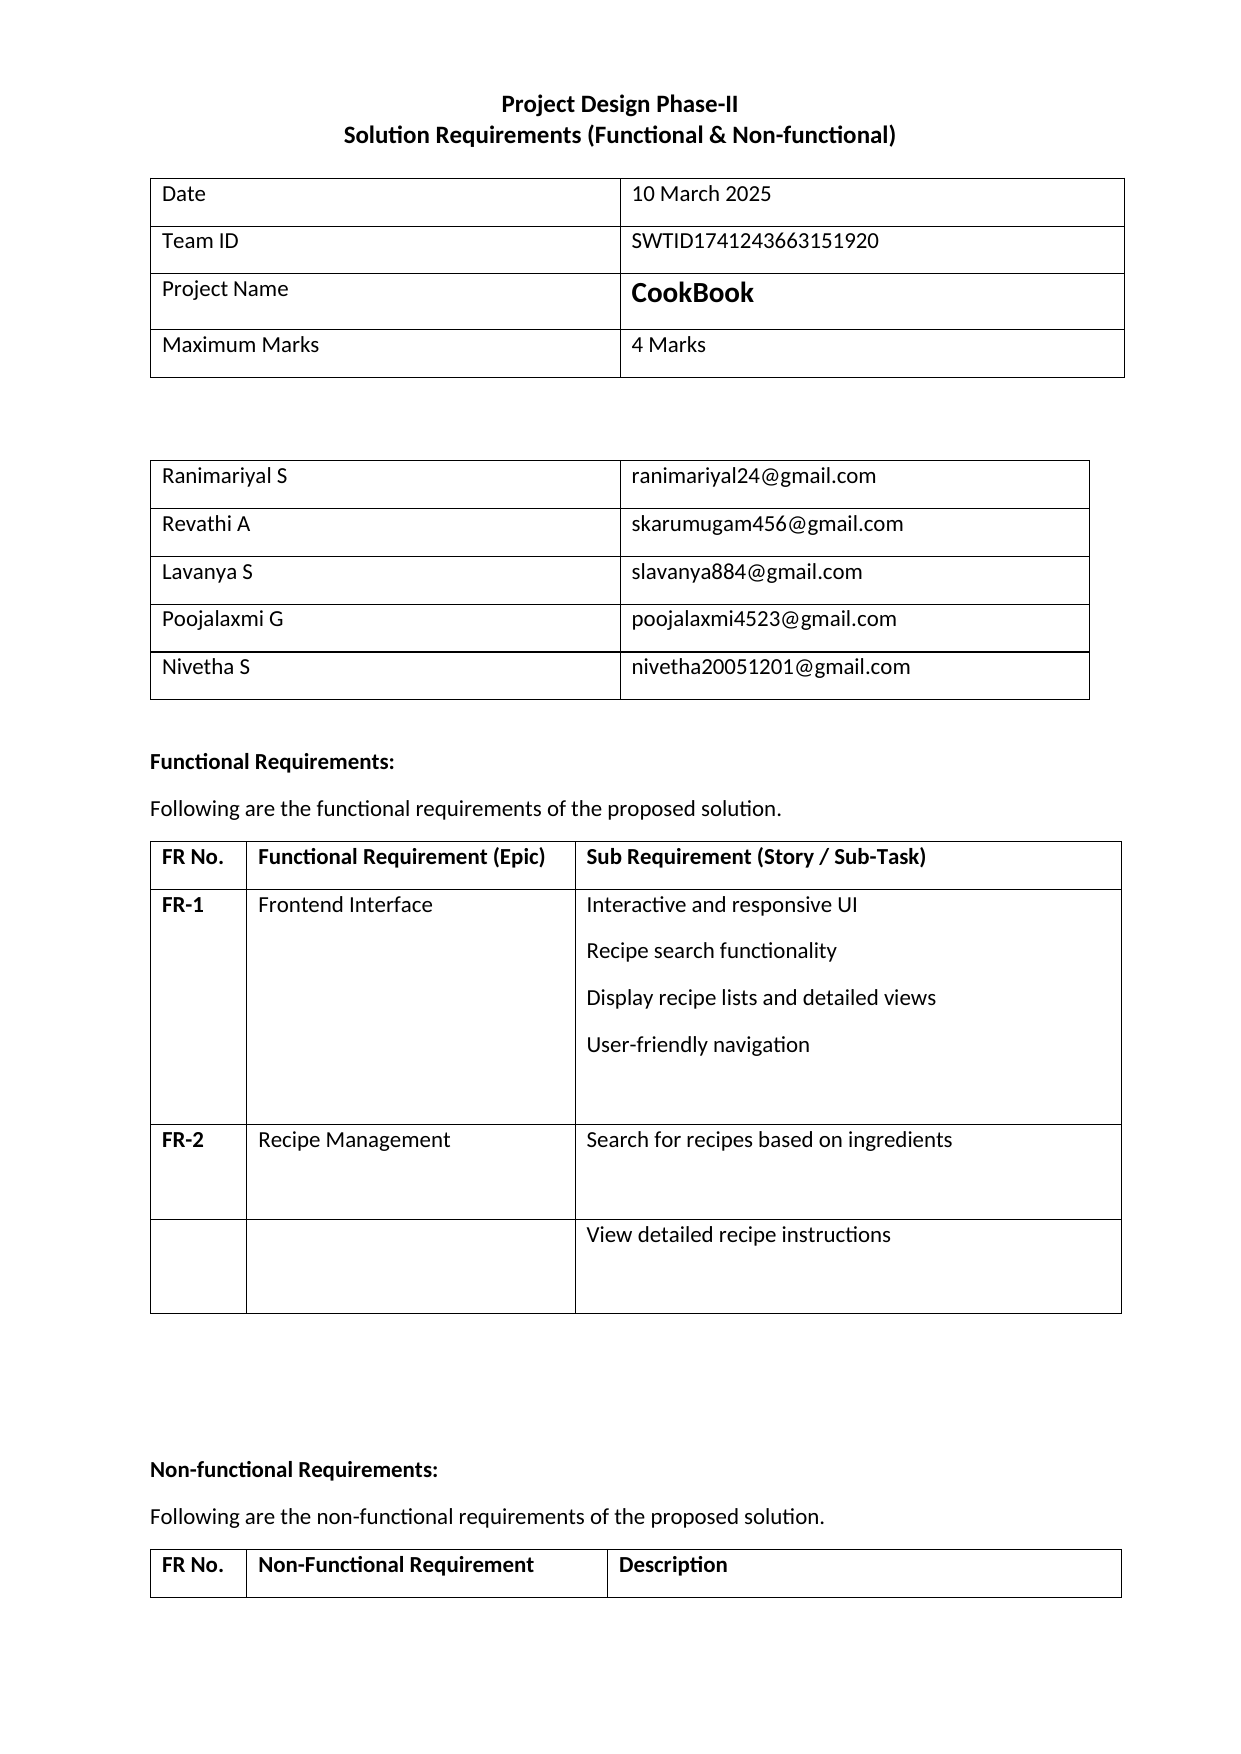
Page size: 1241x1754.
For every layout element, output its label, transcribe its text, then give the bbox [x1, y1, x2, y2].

text Non-functional Requirements: [150, 1455, 1090, 1483]
text Following are the functional requirements of the proposed solution. [150, 794, 1090, 822]
table_header Functional Requirement (Epic) [247, 842, 575, 889]
table_cell 4 Marks [621, 330, 1124, 377]
table_header FR No. [151, 1550, 246, 1597]
table_cell [151, 1220, 246, 1313]
table_cell Team ID [151, 227, 620, 273]
table_header Ranimariyal S [151, 461, 620, 508]
table_header ranimariyal24@gmail.com [621, 461, 1089, 508]
table_cell slavanya884@gmail.com [621, 557, 1089, 603]
table_cell Maximum Marks [151, 330, 620, 377]
table_cell Recipe Management [247, 1125, 575, 1219]
table_header Sub Requirement (Story / Sub-Task) [576, 842, 1121, 889]
table_cell Poojalaxmi G [151, 605, 620, 651]
text Functional Requirements: [150, 747, 1090, 775]
table_cell Lavanya S [151, 557, 620, 603]
table_cell View detailed recipe instructions [576, 1220, 1121, 1313]
table_cell FR-2 [151, 1125, 246, 1219]
table_cell SWTID1741243663151920 [621, 227, 1124, 273]
table_header Description [608, 1550, 1121, 1597]
table_cell Revathi A [151, 509, 620, 556]
table_cell nivetha20051201@gmail.com [621, 653, 1089, 699]
table_cell Nivetha S [151, 653, 620, 699]
table_cell Project Name [151, 274, 620, 329]
table_cell Interactive and responsive UI Recipe search functionality Display recipe lists and detailed views User-friendly navigation [576, 890, 1121, 1124]
table_header Date [151, 179, 620, 226]
table_header 10 March 2025 [621, 179, 1124, 226]
table_cell [247, 1220, 575, 1313]
text Project Design Phase-II [150, 89, 1090, 119]
table_cell FR-1 [151, 890, 246, 1124]
text Following are the non-functional requirements of the proposed solution. [150, 1502, 1090, 1530]
table_header FR No. [151, 842, 246, 889]
table_cell Search for recipes based on ingredients [576, 1125, 1121, 1219]
text Solution Requirements (Functional & Non-functional) [150, 119, 1090, 150]
table_cell Frontend Interface [247, 890, 575, 1124]
table_cell CookBook [621, 274, 1124, 329]
table_cell poojalaxmi4523@gmail.com [621, 605, 1089, 651]
table_header Non-Functional Requirement [247, 1550, 607, 1597]
table_cell skarumugam456@gmail.com [621, 509, 1089, 556]
